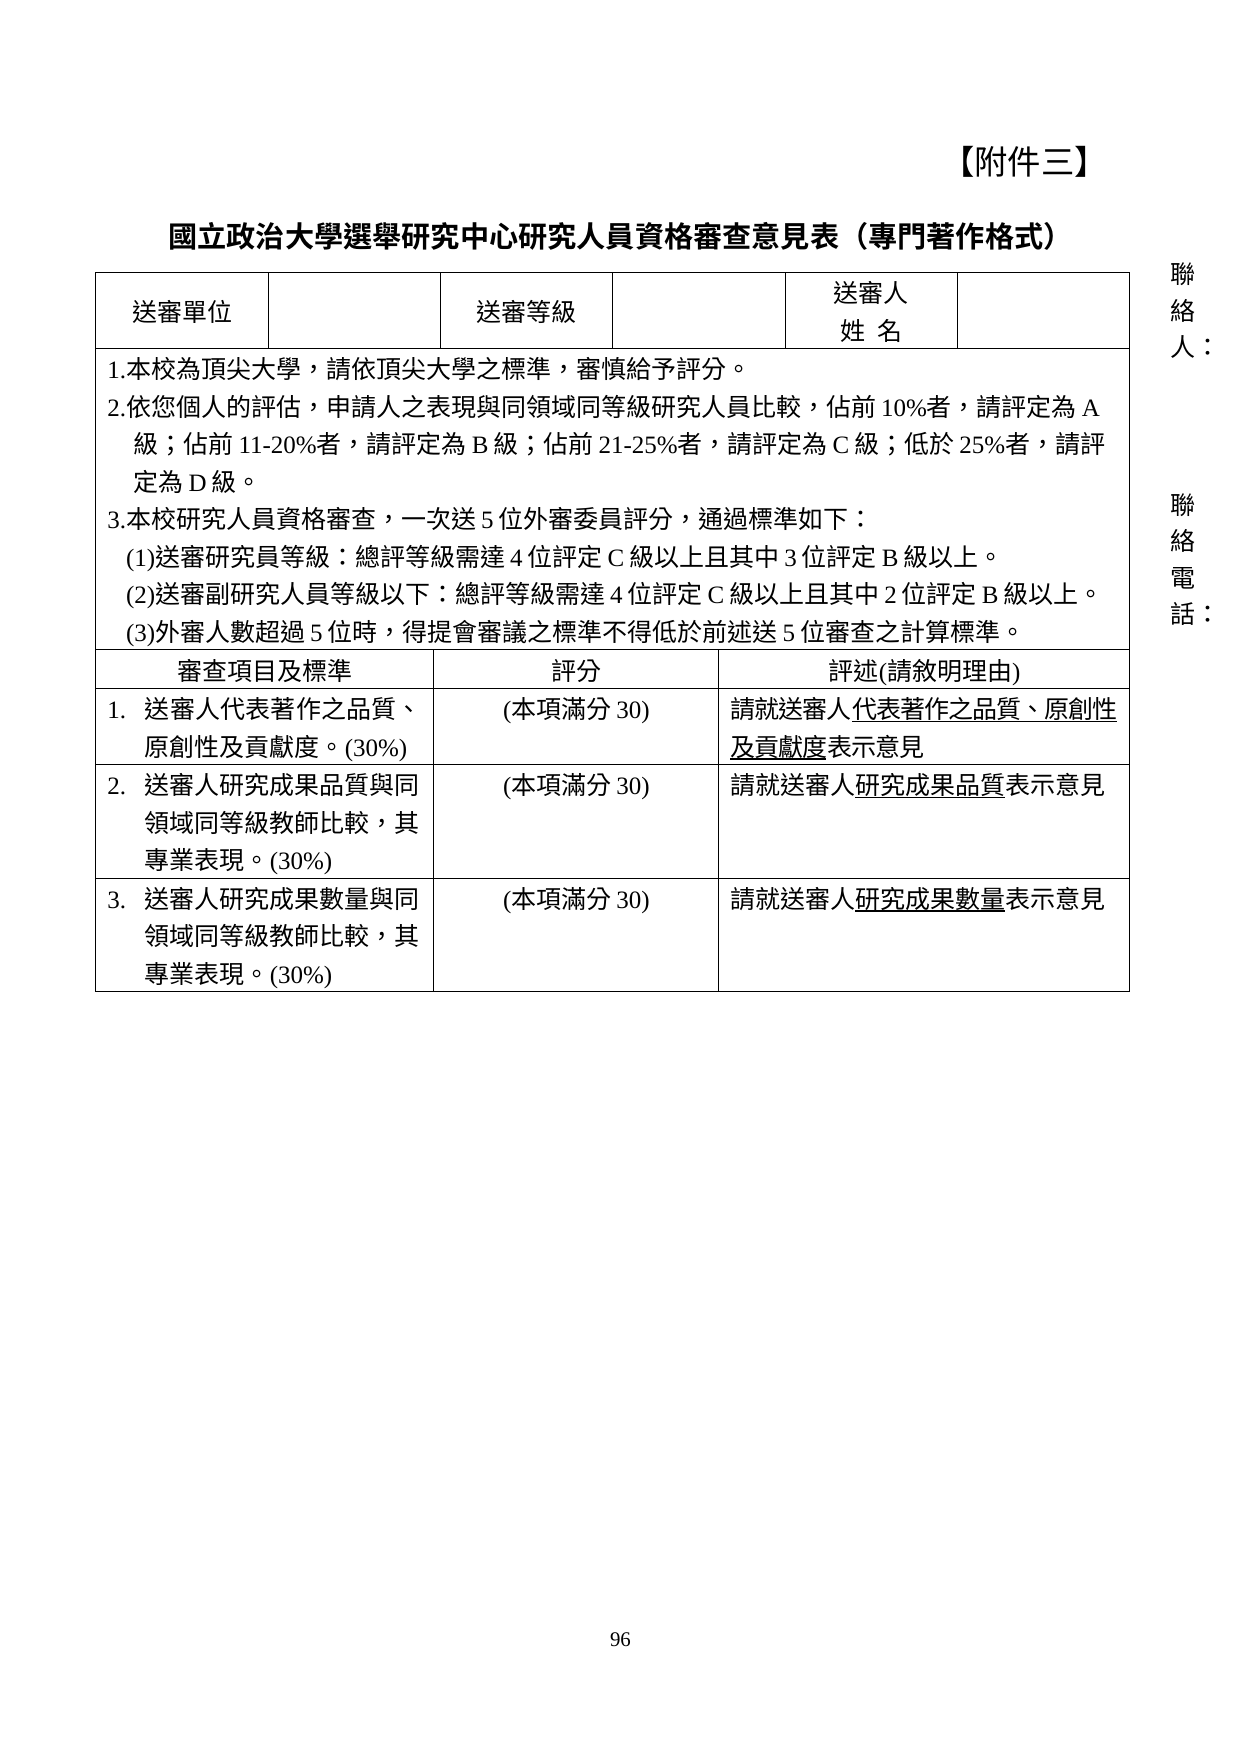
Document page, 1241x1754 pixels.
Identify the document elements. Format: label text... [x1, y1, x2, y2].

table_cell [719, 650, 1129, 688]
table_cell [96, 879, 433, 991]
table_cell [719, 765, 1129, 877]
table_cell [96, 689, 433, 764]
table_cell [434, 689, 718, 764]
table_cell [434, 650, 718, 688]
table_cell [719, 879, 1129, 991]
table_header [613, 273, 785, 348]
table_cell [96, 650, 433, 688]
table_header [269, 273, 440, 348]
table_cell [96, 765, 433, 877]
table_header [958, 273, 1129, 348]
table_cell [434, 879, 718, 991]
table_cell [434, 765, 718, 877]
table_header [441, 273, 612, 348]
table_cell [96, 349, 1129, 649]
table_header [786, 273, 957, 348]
text 【附件三】 [118, 122, 1107, 197]
text 國立政治大學選舉研究中心研究人員資格審查意見表（專門著作格式） [118, 197, 1122, 272]
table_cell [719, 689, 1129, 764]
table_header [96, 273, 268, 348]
